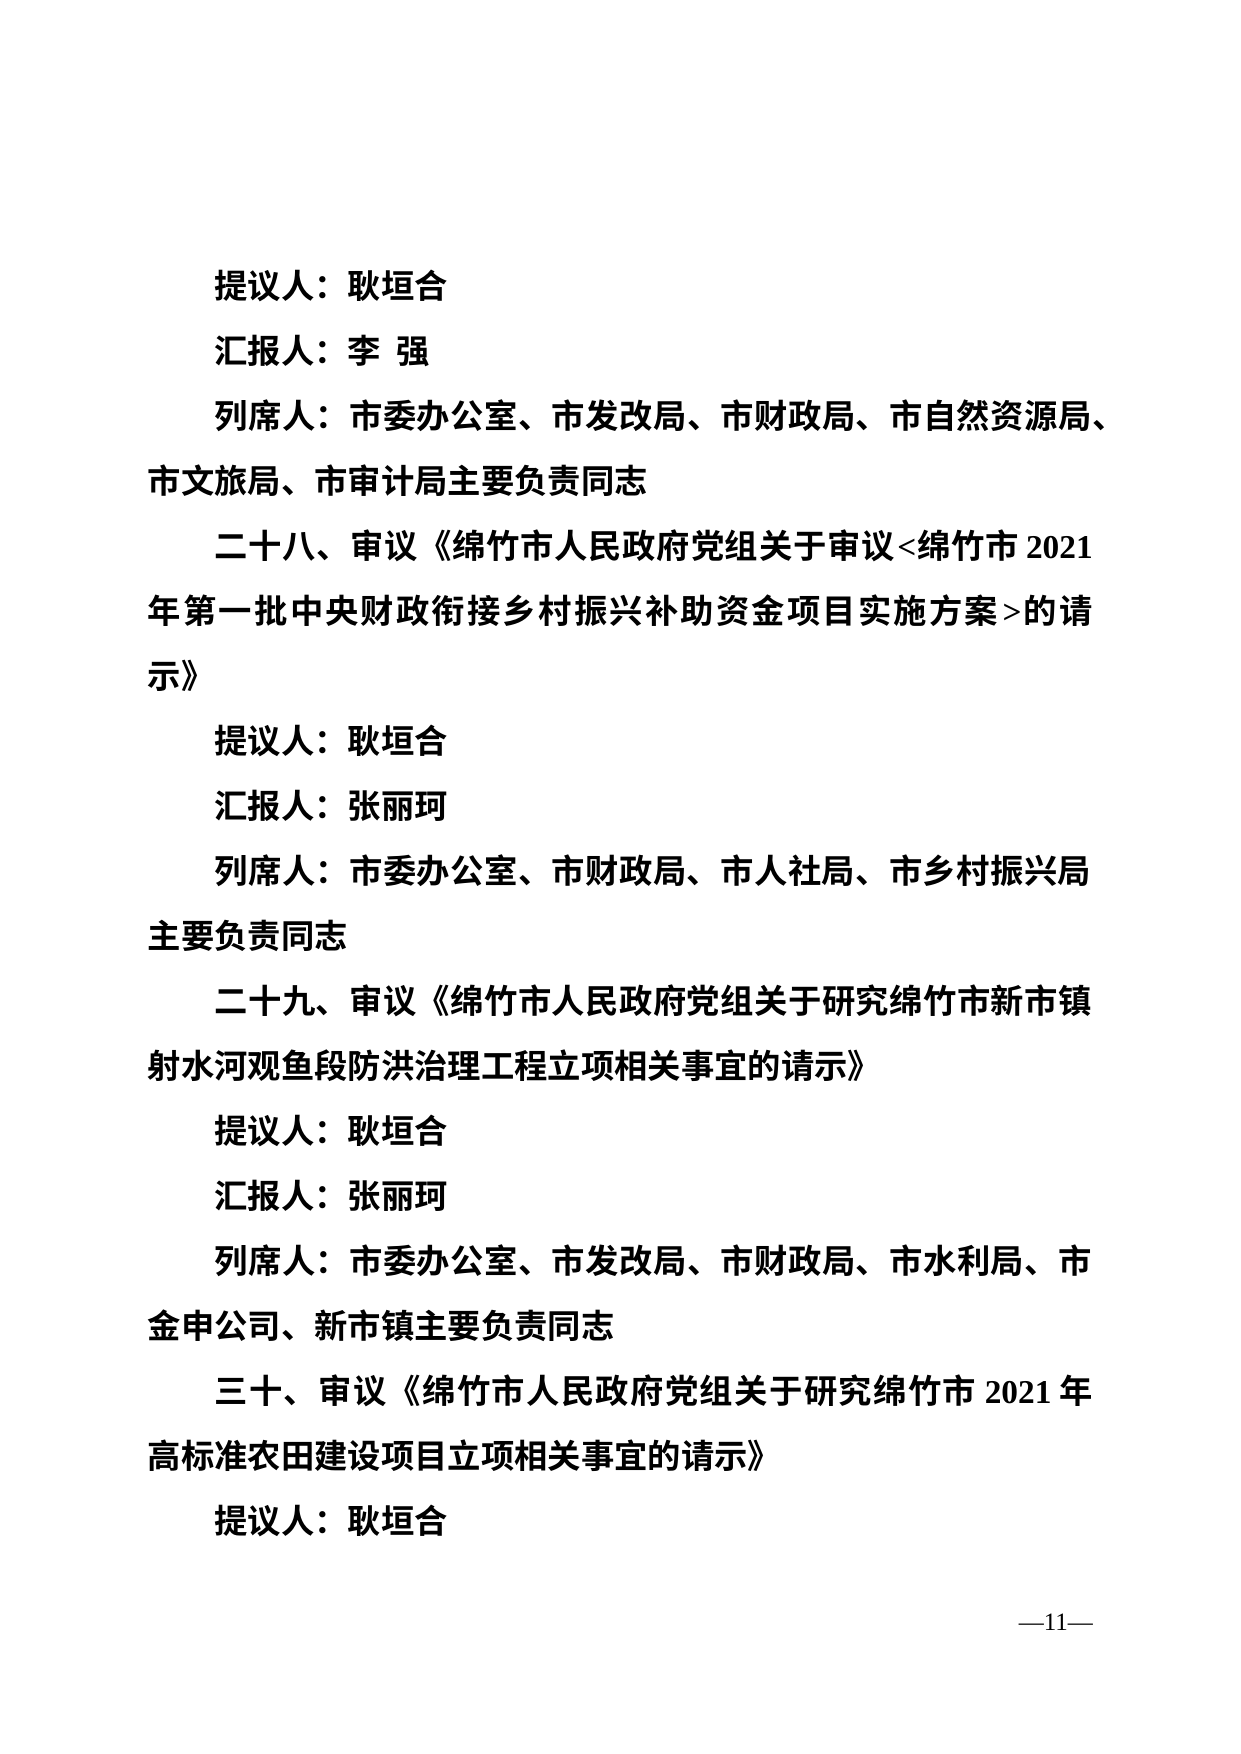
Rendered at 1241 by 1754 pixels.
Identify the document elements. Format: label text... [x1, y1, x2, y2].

text 列席人：市委办公室、市发改局、市财政局、市自然资源局、市文旅局、市审计局主要负责同志 [148, 381, 1092, 511]
text 提议人：耿垣合 [148, 251, 1092, 316]
text 汇报人：张丽珂 [148, 771, 1092, 836]
text 列席人：市委办公室、市发改局、市财政局、市水利局、市金申公司、新市镇主要负责同志 [148, 1226, 1092, 1356]
text 列席人：市委办公室、市财政局、市人社局、市乡村振兴局主要负责同志 [148, 836, 1092, 966]
text 提议人：耿垣合 [148, 706, 1092, 771]
text 提议人：耿垣合 [148, 1486, 1092, 1551]
text 二十九、审议《绵竹市人民政府党组关于研究绵竹市新市镇射水河观鱼段防洪治理工程立项相关事宜的请示》 [148, 966, 1092, 1096]
text 三十、审议《绵竹市人民政府党组关于研究绵竹市2021年高标准农田建设项目立项相关事宜的请示》 [148, 1356, 1092, 1486]
text 汇报人：李 强 [148, 316, 1092, 381]
text 二十八、审议《绵竹市人民政府党组关于审议<绵竹市2021年第一批中央财政衔接乡村振兴补助资金项目实施方案>的请示》 [148, 511, 1092, 706]
text 提议人：耿垣合 [148, 1096, 1092, 1161]
text 汇报人：张丽珂 [148, 1161, 1092, 1226]
